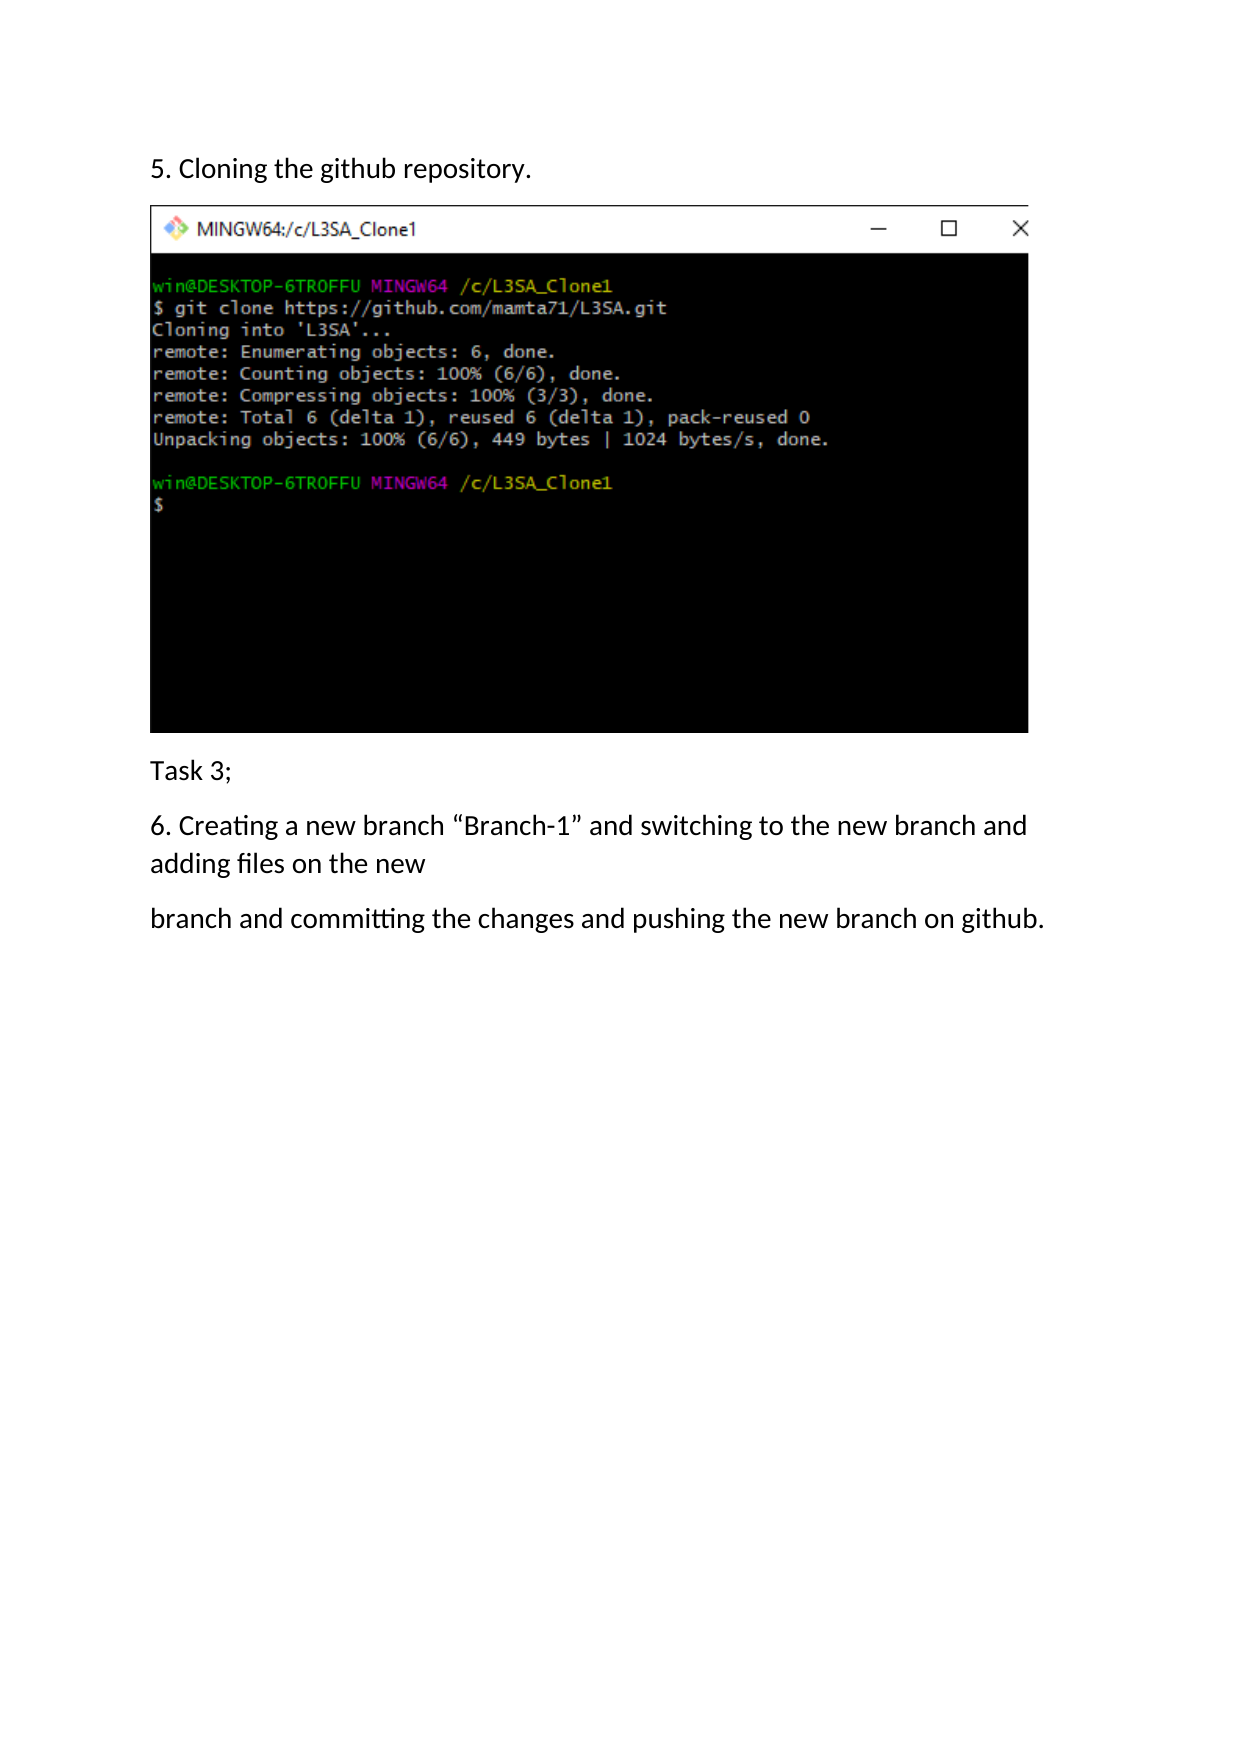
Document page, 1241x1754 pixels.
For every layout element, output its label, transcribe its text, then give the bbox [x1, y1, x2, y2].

text Task 3; [150, 752, 1090, 787]
text 5. Cloning the github repository. [150, 150, 1090, 186]
picture [150, 205, 1029, 733]
text branch and committing the changes and pushing the new branch on github. [150, 901, 1090, 936]
text 6. Creating a new branch “Branch-1” and switching to the new branch and adding files on the new [150, 807, 1090, 881]
